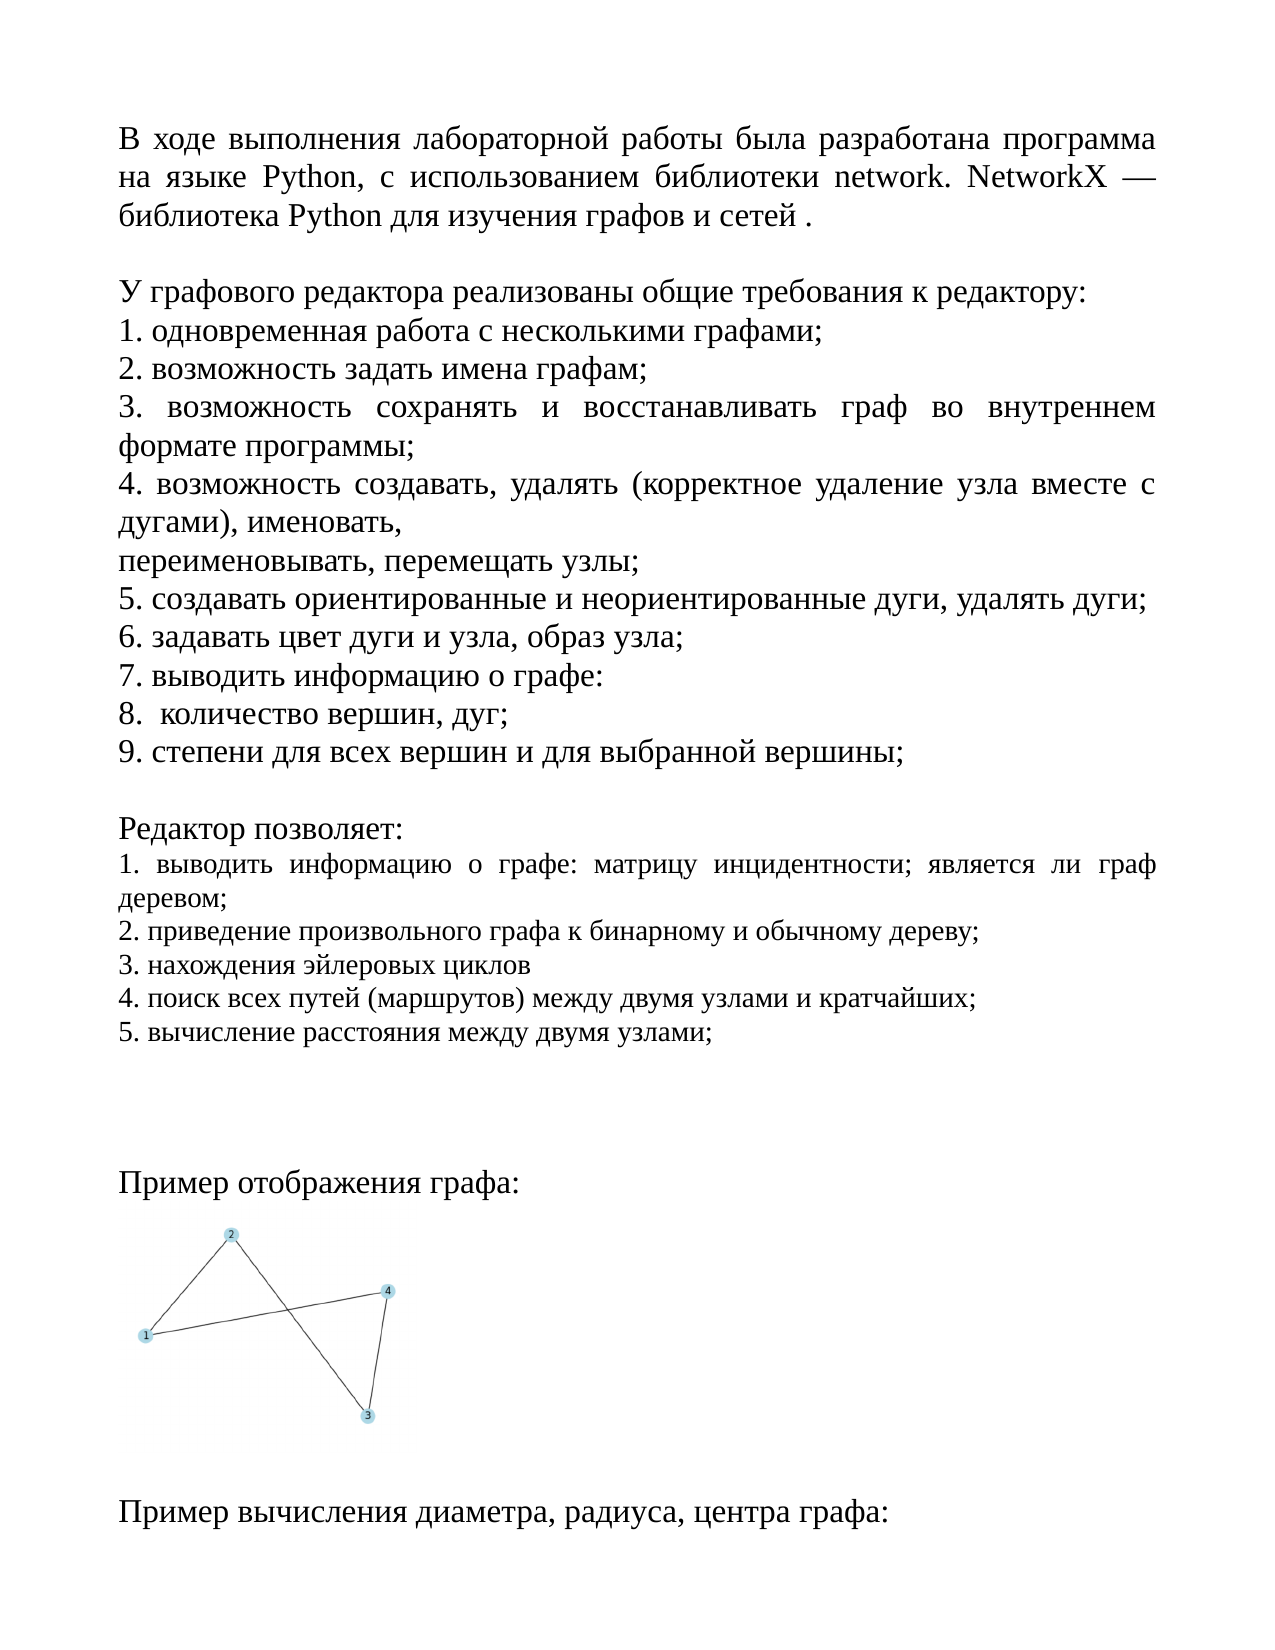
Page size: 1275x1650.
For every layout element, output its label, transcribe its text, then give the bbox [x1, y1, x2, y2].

text У графового редактора реализованы общие требования к редактору: [118, 271, 1157, 310]
text 4. поиск всех путей (маршрутов) между двумя узлами и кратчайших; [118, 981, 1157, 1014]
text 9. степени для всех вершин и для выбранной вершины; [118, 731, 1157, 770]
text 7. выводить информацию о графе: [118, 655, 1157, 693]
text переименовывать, перемещать узлы; [118, 540, 1157, 578]
text Пример отображения графа: [118, 1163, 1157, 1201]
text Пример вычисления диаметра, радиуса, центра графа: [118, 1491, 1157, 1529]
text 2. приведение произвольного графа к бинарному и обычному дереву; [118, 913, 1157, 947]
text 8. количество вершин, дуг; [118, 693, 1157, 731]
text Редактор позволяет: [118, 808, 1157, 846]
text 4. возможность создавать, удалять (корректное удаление узла вместе с дугами), именовать, [118, 463, 1157, 540]
text 1. одновременная работа с несколькими графами; [118, 310, 1157, 348]
text 2. возможность задать имена графам; [118, 348, 1157, 386]
text 6. задавать цвет дуги и узла, образ узла; [118, 616, 1157, 655]
text 3. возможность сохранять и восстанавливать граф во внутреннем формате программы; [118, 386, 1157, 463]
text 5. вычисление расстояния между двумя узлами; [118, 1014, 1157, 1048]
picture [118, 1201, 417, 1453]
text 3. нахождения эйлеровых циклов [118, 947, 1157, 981]
text 1. выводить информацию о графе: матрицу инцидентности; является ли граф деревом; [118, 846, 1157, 913]
text В ходе выполнения лабораторной работы была разработана программа на языке Python, с использованием библиотеки network. NetworkX — библиотека Python для изучения графов и сетей . [118, 118, 1157, 233]
text 5. создавать ориентированные и неориентированные дуги, удалять дуги; [118, 578, 1157, 616]
